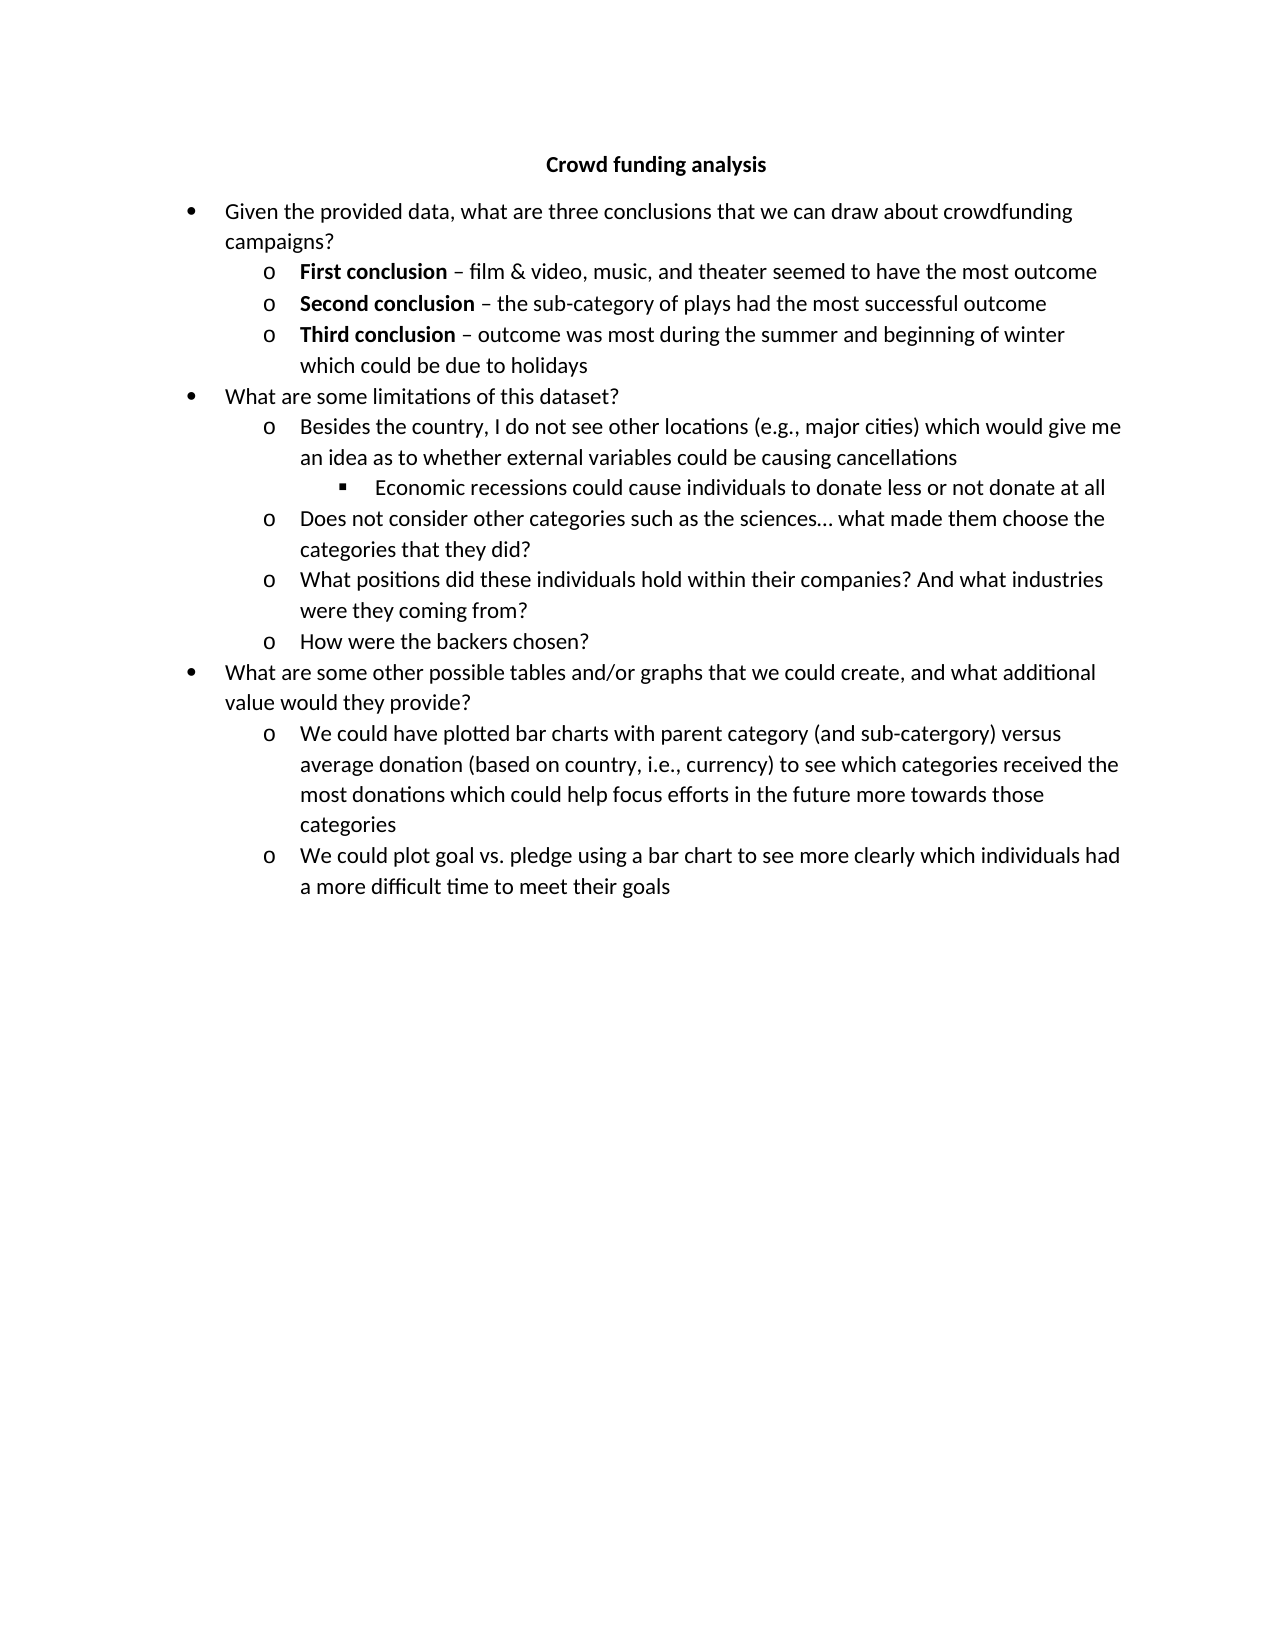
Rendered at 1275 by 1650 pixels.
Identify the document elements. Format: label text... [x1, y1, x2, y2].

text Crowd funding analysis [187, 150, 1125, 178]
list Besides the country, I do not see other locations (e.g., major cities) which would give me an idea as to whether external variables could be causing cancellations [262, 412, 1125, 471]
list How were the backers chosen? [262, 627, 1125, 656]
list First conclusion – film & video, music, and theater seemed to have the most outcome [262, 257, 1125, 286]
list Given the provided data, what are three conclusions that we can draw about crowdfunding campaigns? [187, 197, 1125, 255]
list We could plot goal vs. pledge using a bar chart to see more clearly which individuals had a more difficult time to meet their goals [262, 841, 1125, 900]
list What positions did these individuals hold within their companies? And what industries were they coming from? [262, 565, 1125, 625]
list Third conclusion – outcome was most during the summer and beginning of winter which could be due to holidays [262, 320, 1125, 379]
list What are some other possible tables and/or graphs that we could create, and what additional value would they provide? [187, 658, 1125, 717]
list Second conclusion – the sub-category of plays had the most successful outcome [262, 289, 1125, 318]
list Does not consider other categories such as the sciences… what made them choose the categories that they did? [262, 504, 1125, 563]
list Economic recessions could cause individuals to donate less or not donate at all [337, 473, 1125, 502]
list We could have plotted bar charts with parent category (and sub-catergory) versus average donation (based on country, i.e., currency) to see which categories received the most donations which could help focus efforts in the future more towards those categories [262, 719, 1125, 838]
list What are some limitations of this dataset? [187, 382, 1125, 410]
